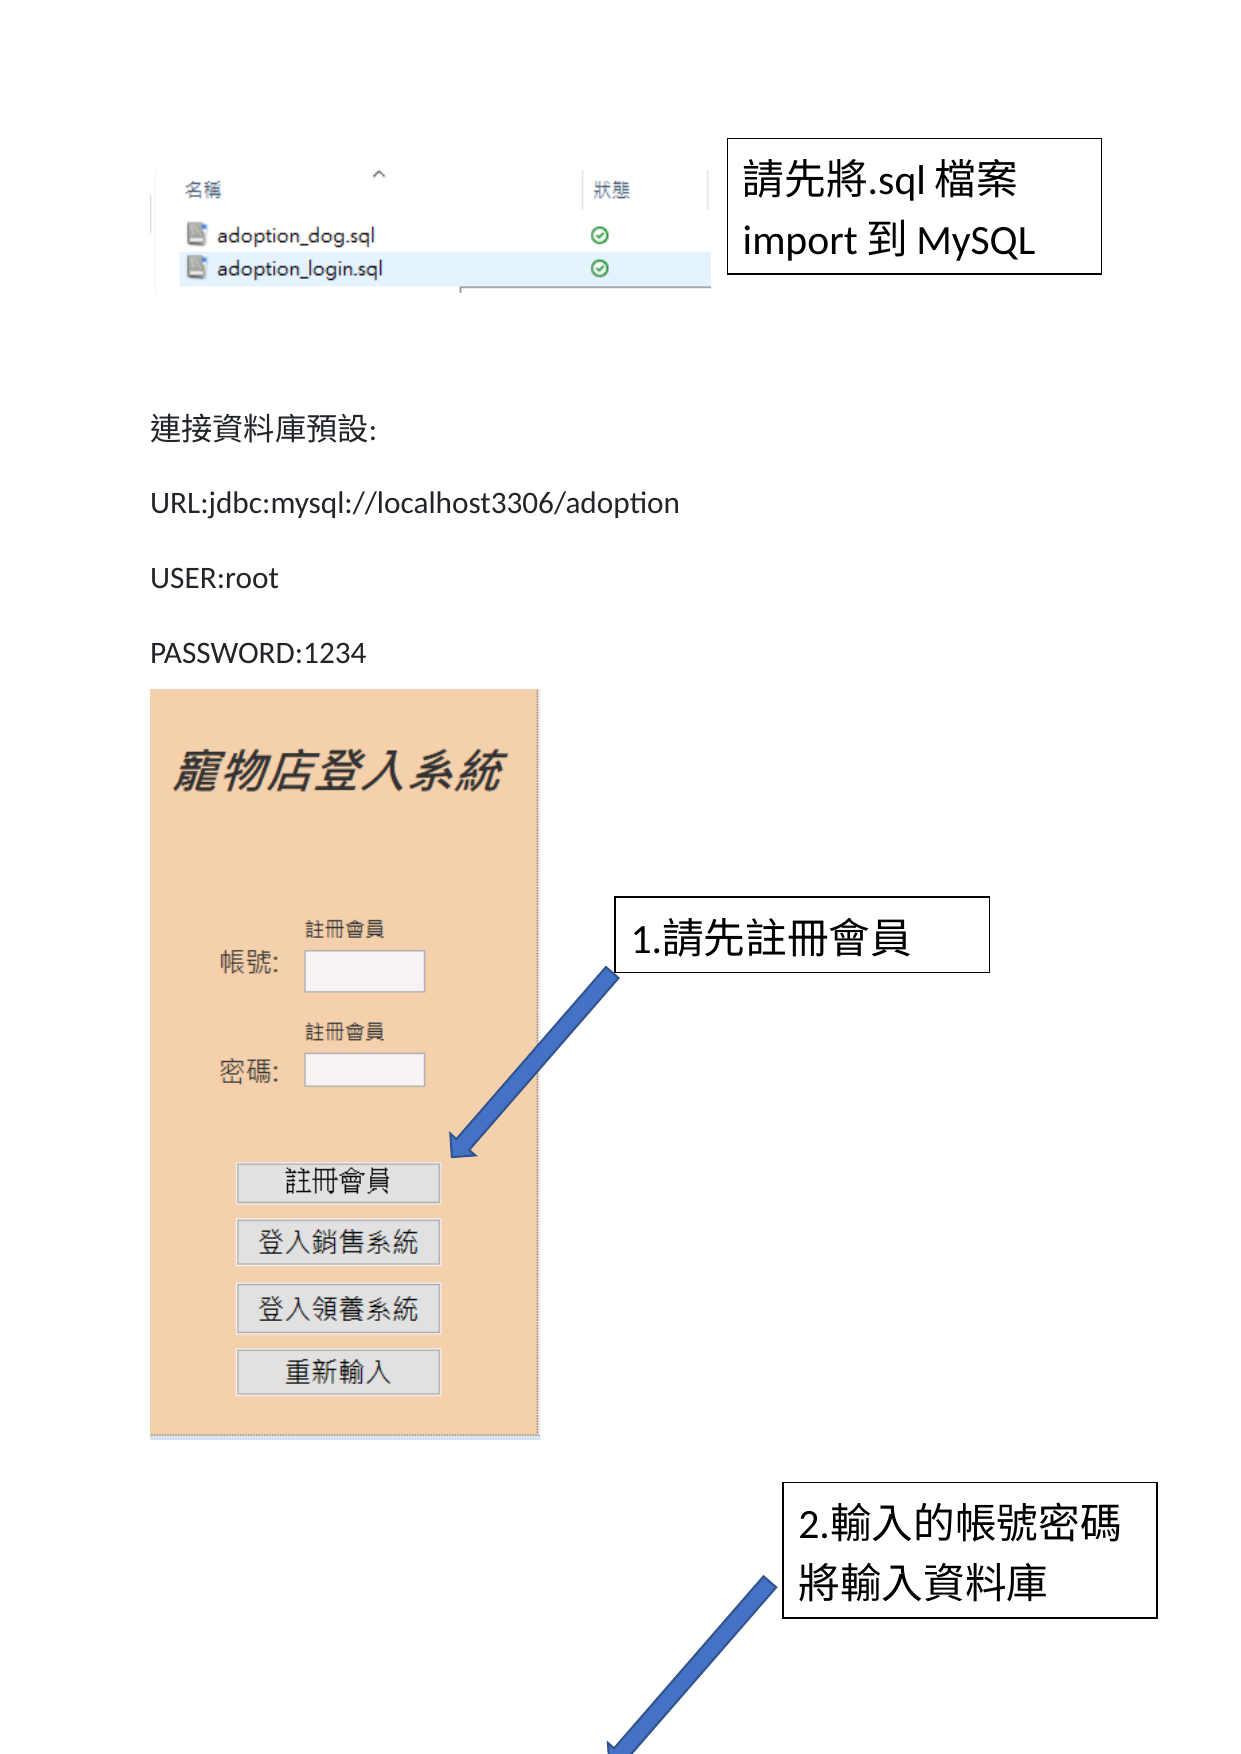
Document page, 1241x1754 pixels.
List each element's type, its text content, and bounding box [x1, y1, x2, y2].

picture [150, 164, 712, 293]
text USER:root [150, 539, 1090, 614]
text URL:jdbc:mysql://localhost3306/adoption [150, 464, 1090, 539]
picture [150, 689, 541, 1440]
text PASSWORD:1234 [150, 614, 1090, 689]
text 連接資料庫預設: [150, 389, 1090, 464]
